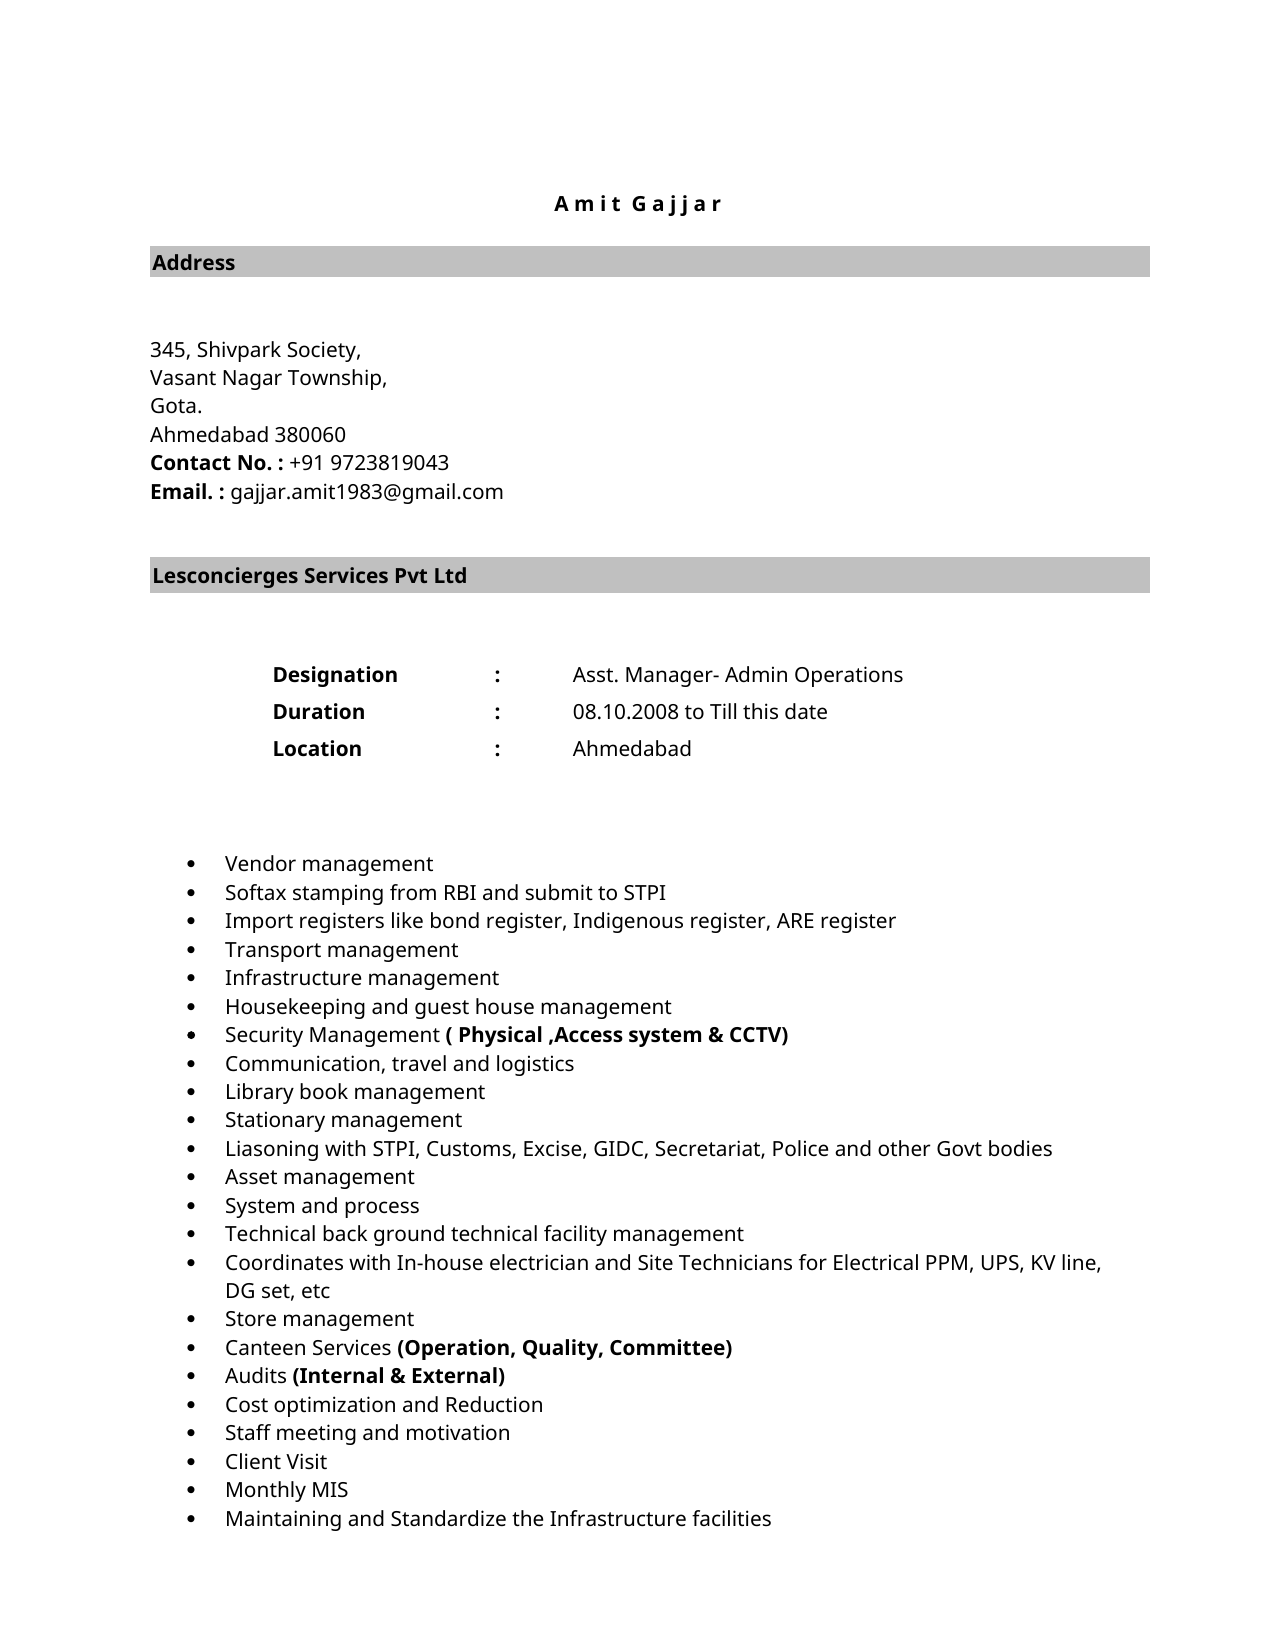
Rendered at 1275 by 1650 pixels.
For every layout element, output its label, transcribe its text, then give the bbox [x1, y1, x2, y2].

list Staff meeting and motivation [187, 1418, 1125, 1447]
table_cell Duration [272, 697, 422, 733]
title A m i t G a j j a r [150, 189, 1125, 217]
list Housekeeping and guest house management [187, 992, 1125, 1020]
list Technical back ground technical facility management [187, 1219, 1125, 1248]
list Transport management [187, 935, 1125, 963]
list Monthly MIS [187, 1475, 1125, 1504]
table_header Designation [272, 660, 422, 696]
list Import registers like bond register, Indigenous register, ARE register [187, 906, 1125, 935]
list Library book management [187, 1077, 1125, 1106]
list Liasoning with STPI, Customs, Excise, GIDC, Secretariat, Police and other Govt bodies [187, 1134, 1125, 1162]
list Softax stamping from RBI and submit to STPI [187, 878, 1125, 906]
list Stationary management [187, 1106, 1125, 1134]
list System and process [187, 1191, 1125, 1219]
list Coordinates with In-house electrician and Site Technicians for Electrical PPM, UPS, KV line, DG set, etc [187, 1248, 1125, 1304]
table_header Lesconcierges Services Pvt Ltd [150, 557, 1150, 593]
table_cell Location [272, 734, 422, 791]
list Asset management [187, 1162, 1125, 1191]
table_cell : [423, 734, 572, 791]
text Contact No. : +91 9723819043 [150, 448, 1125, 477]
table_header Asst. Manager- Admin Operations [573, 660, 1003, 696]
table_cell : [423, 697, 572, 733]
list Store management [187, 1304, 1125, 1333]
text Vasant Nagar Township, [150, 363, 1125, 392]
list Cost optimization and Reduction [187, 1390, 1125, 1418]
text Gota. [150, 392, 1125, 420]
list Vendor management [187, 849, 1125, 878]
table_header : [423, 660, 572, 696]
table_cell Ahmedabad [573, 734, 1003, 791]
list Security Management ( Physical ,Access system & CCTV) [187, 1020, 1125, 1049]
text Ahmedabad 380060 [150, 420, 1125, 448]
list Maintaining and Standardize the Infrastructure facilities [187, 1504, 1125, 1532]
table_header Address [150, 246, 1150, 277]
list Canteen Services (Operation, Quality, Committee) [187, 1333, 1125, 1361]
list Client Visit [187, 1447, 1125, 1475]
list Communication, travel and logistics [187, 1049, 1125, 1077]
table_cell 08.10.2008 to Till this date [573, 697, 1003, 733]
list Audits (Internal & External) [187, 1361, 1125, 1390]
text Email. : gajjar.amit1983@gmail.com [150, 477, 1125, 505]
text 345, Shivpark Society, [150, 335, 1125, 363]
list Infrastructure management [187, 963, 1125, 992]
